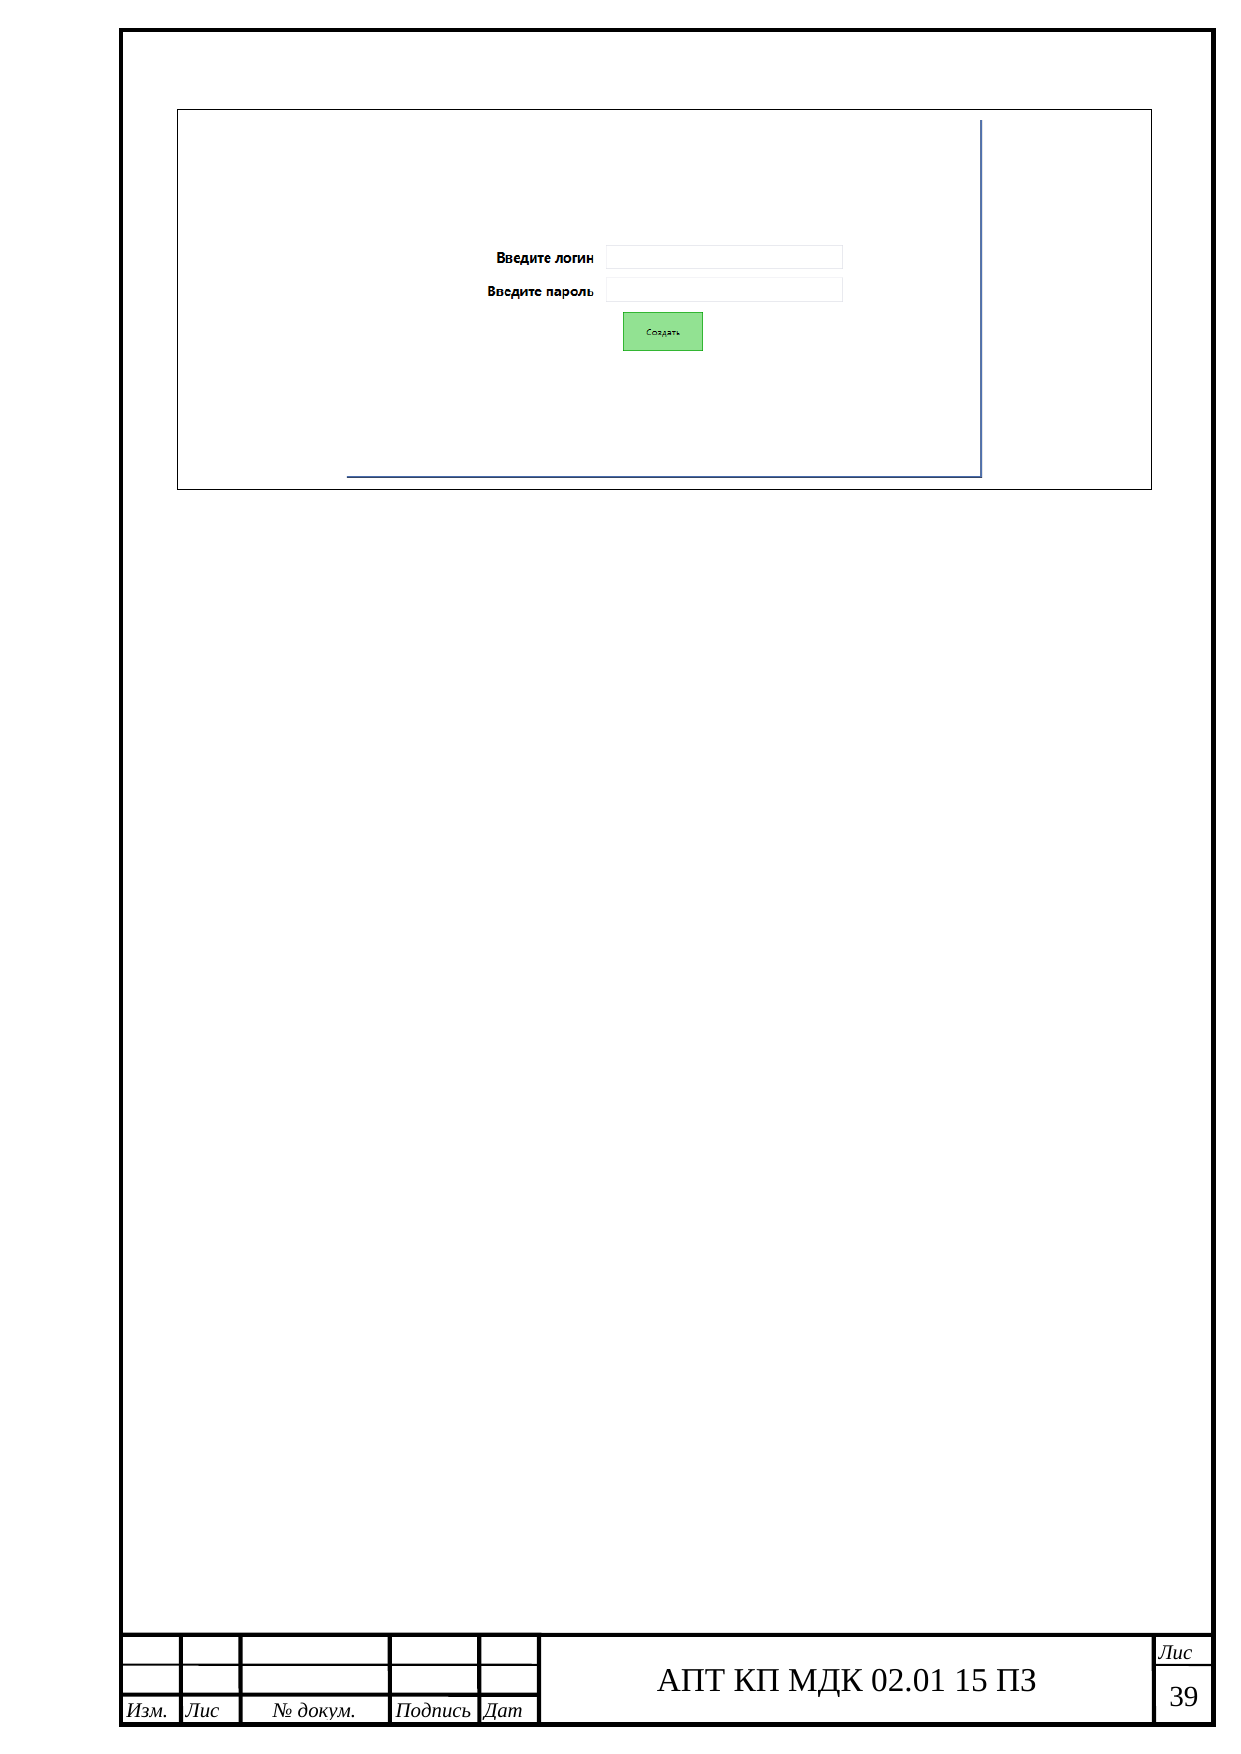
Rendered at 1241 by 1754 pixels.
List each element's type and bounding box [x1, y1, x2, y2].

table_cell [178, 110, 1151, 488]
picture [346, 120, 983, 478]
